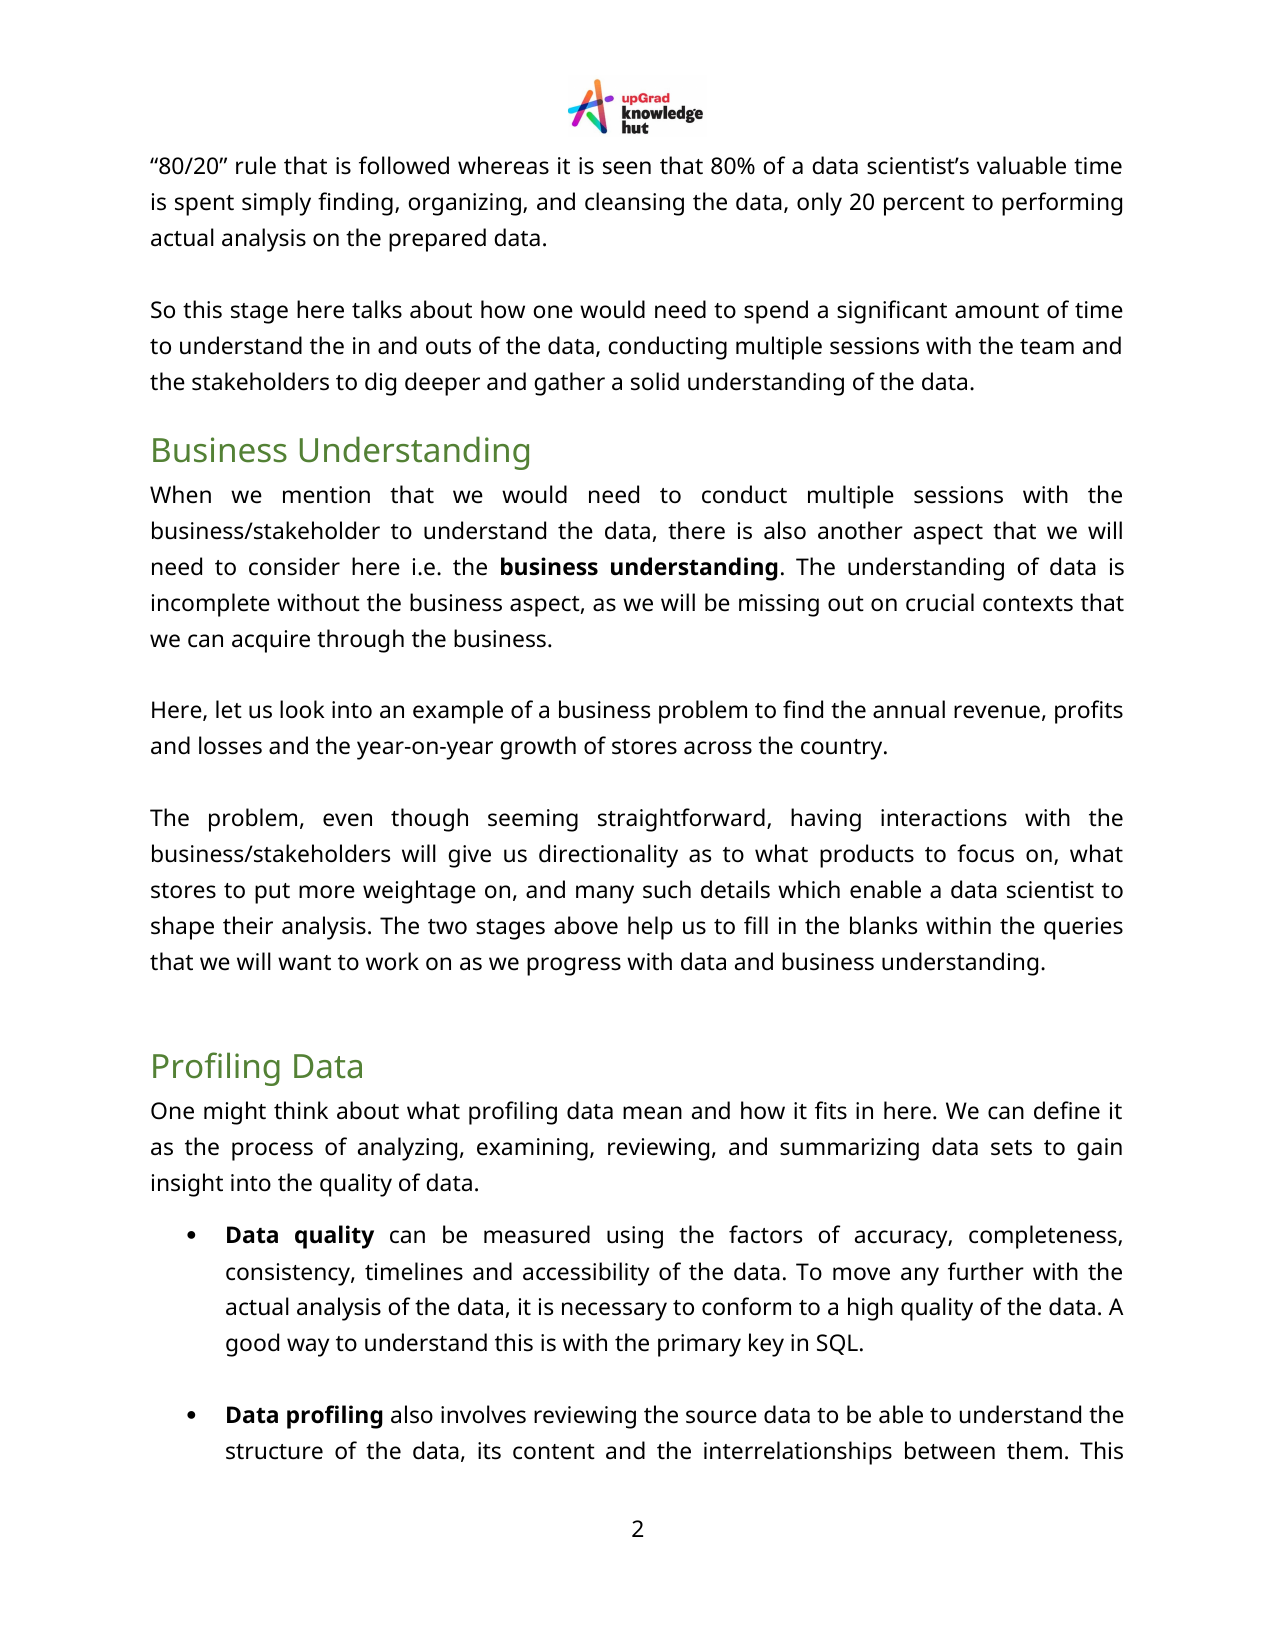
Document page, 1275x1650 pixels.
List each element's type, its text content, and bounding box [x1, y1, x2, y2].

text So this stage here talks about how one would need to spend a significant amount of time to understand the in and outs of the data, conducting multiple sessions with the team and the stakeholders to dig deeper and gather a solid understanding of the data. [150, 294, 1125, 397]
subtitle Business Understanding [150, 427, 1125, 472]
text Here, let us look into an example of a business problem to find the annual revenue, profits and losses and the year-on-year growth of stores across the country. [150, 694, 1125, 762]
text One might think about what profiling data mean and how it fits in here. We can define it as the process of analyzing, examining, reviewing, and summarizing data sets to gain insight into the quality of data. [150, 1095, 1125, 1198]
text When we mention that we would need to conduct multiple sessions with the business/stakeholder to understand the data, there is also another aspect that we will need to consider here i.e. the business understanding. The understanding of data is incomplete without the business aspect, as we will be missing out on crucial contexts that we can acquire through the business. [150, 479, 1125, 654]
text The problem, even though seeming straightforward, having interactions with the business/stakeholders will give us directionality as to what products to focus on, what stores to put more weightage on, and many such details which enable a data scientist to shape their analysis. The two stages above help us to fill in the blanks within the queries that we will want to work on as we progress with data and business understanding. [150, 802, 1125, 977]
subtitle Profiling Data [150, 1043, 1125, 1088]
picture [567, 75, 708, 137]
list Data quality can be measured using the factors of accuracy, completeness, consistency, timelines and accessibility of the data. To move any further with the actual analysis of the data, it is necessary to conform to a high quality of the data. A good way to understand this is with the primary key in SQL. [187, 1219, 1125, 1394]
